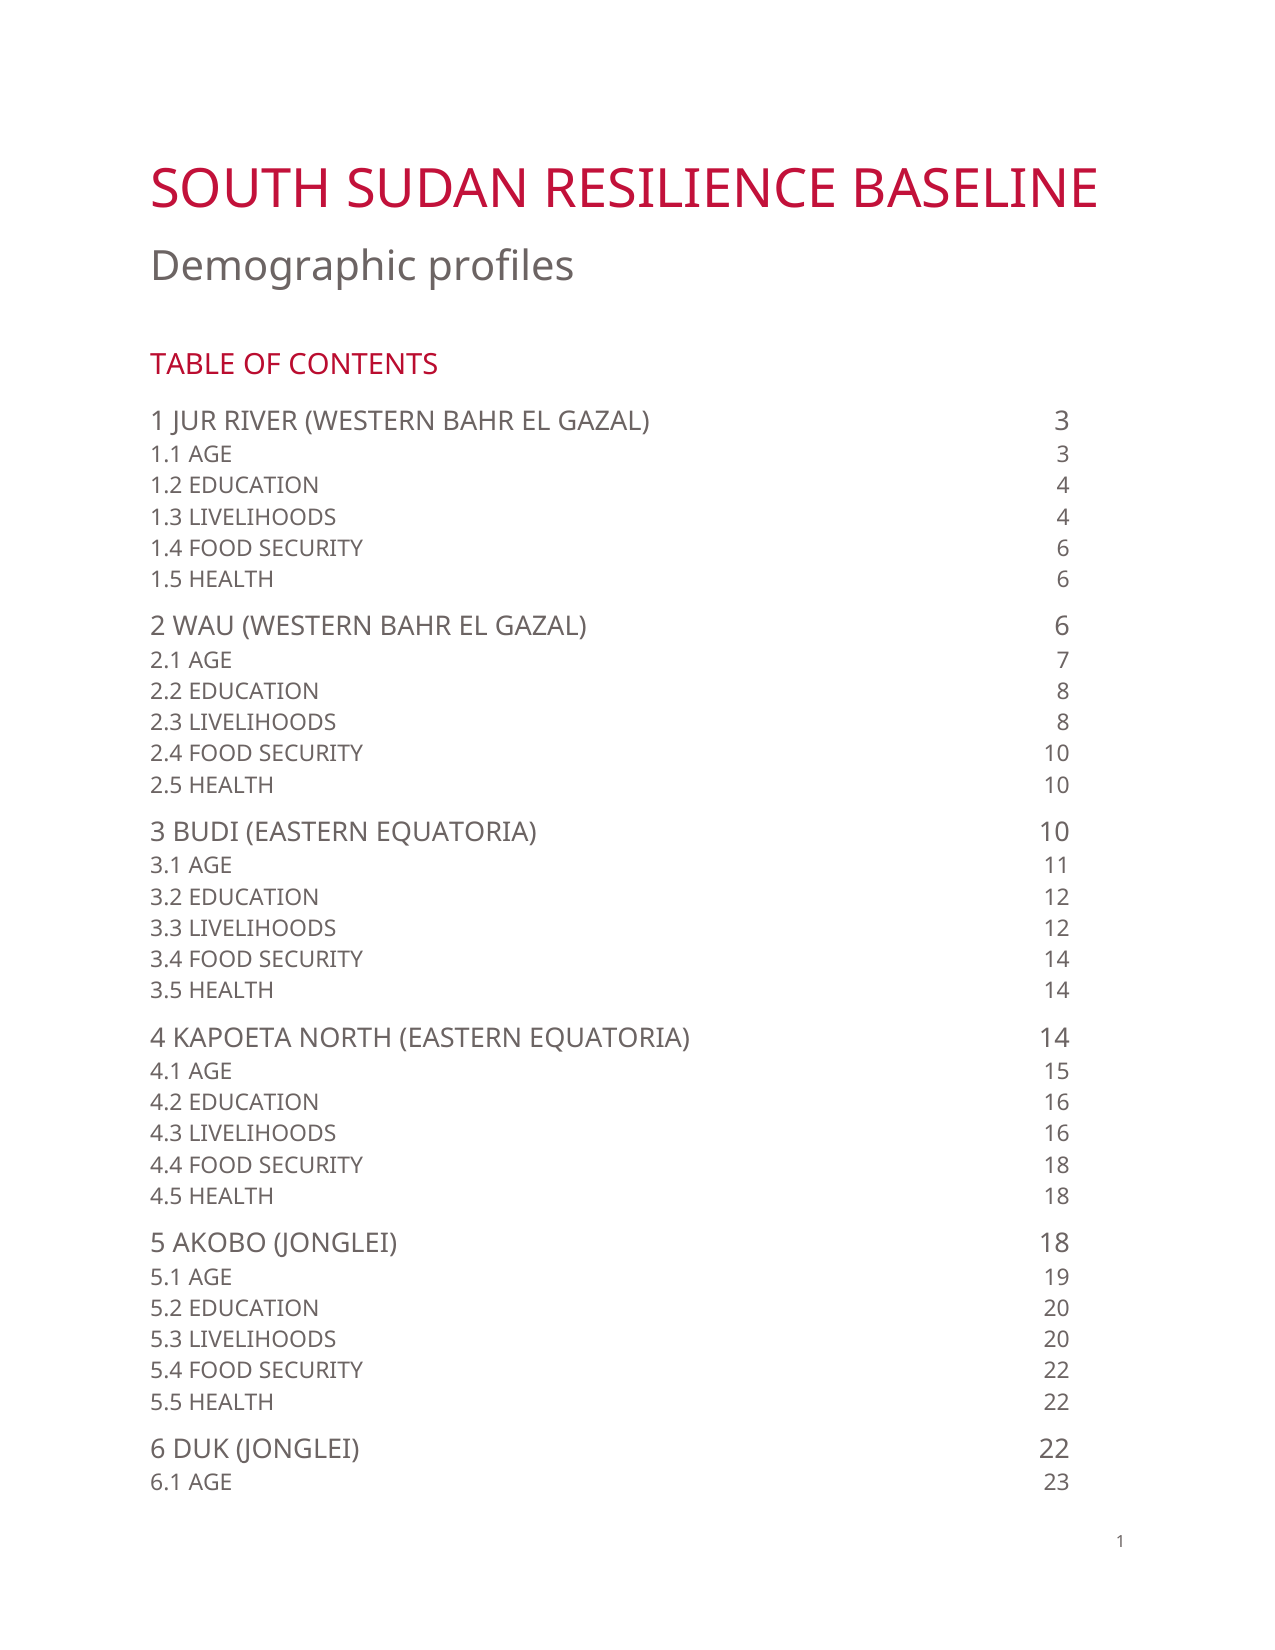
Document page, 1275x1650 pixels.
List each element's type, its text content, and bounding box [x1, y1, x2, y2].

subtitle Demographic profiles [150, 236, 1125, 293]
title South Sudan resilience baseline [150, 150, 1125, 224]
